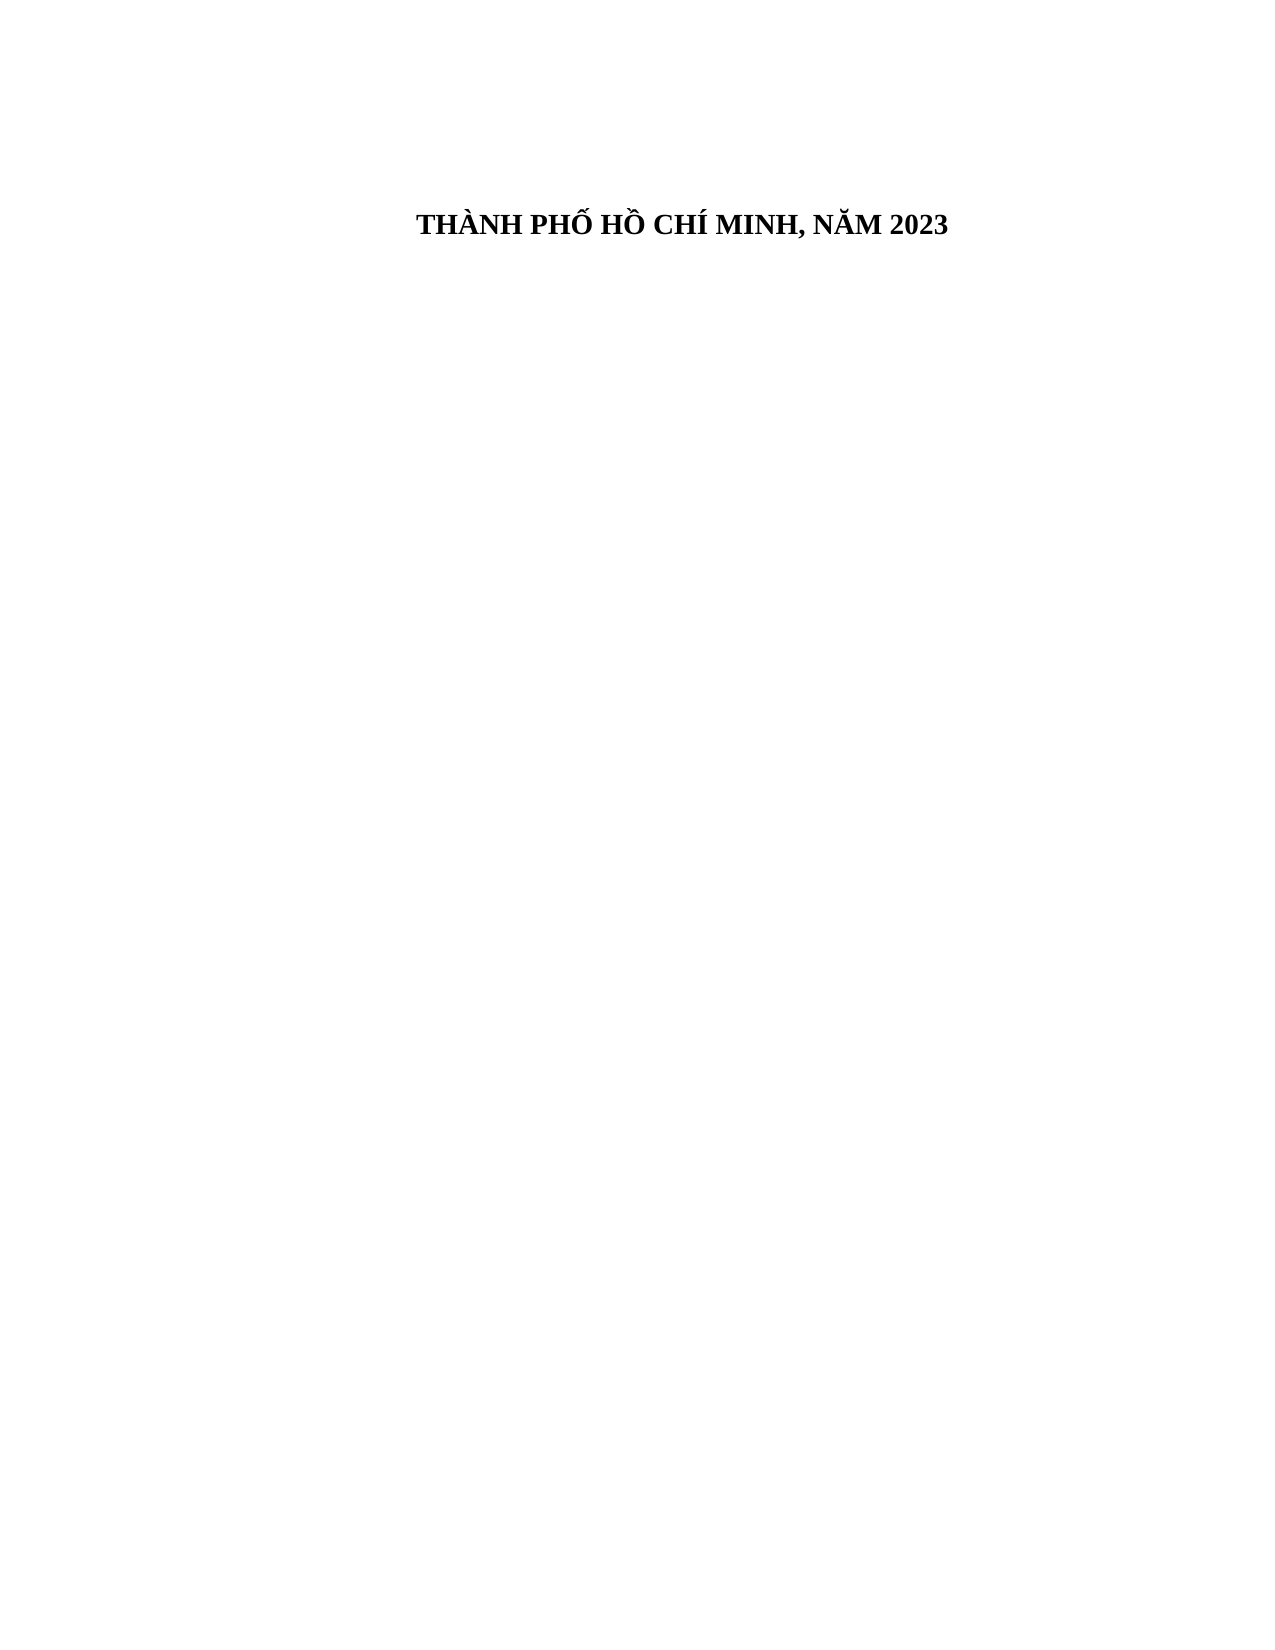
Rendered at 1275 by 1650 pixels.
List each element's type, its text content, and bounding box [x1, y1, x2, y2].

text THÀNH PHỐ HỒ CHÍ MINH, NĂM 2023 [207, 207, 1157, 240]
